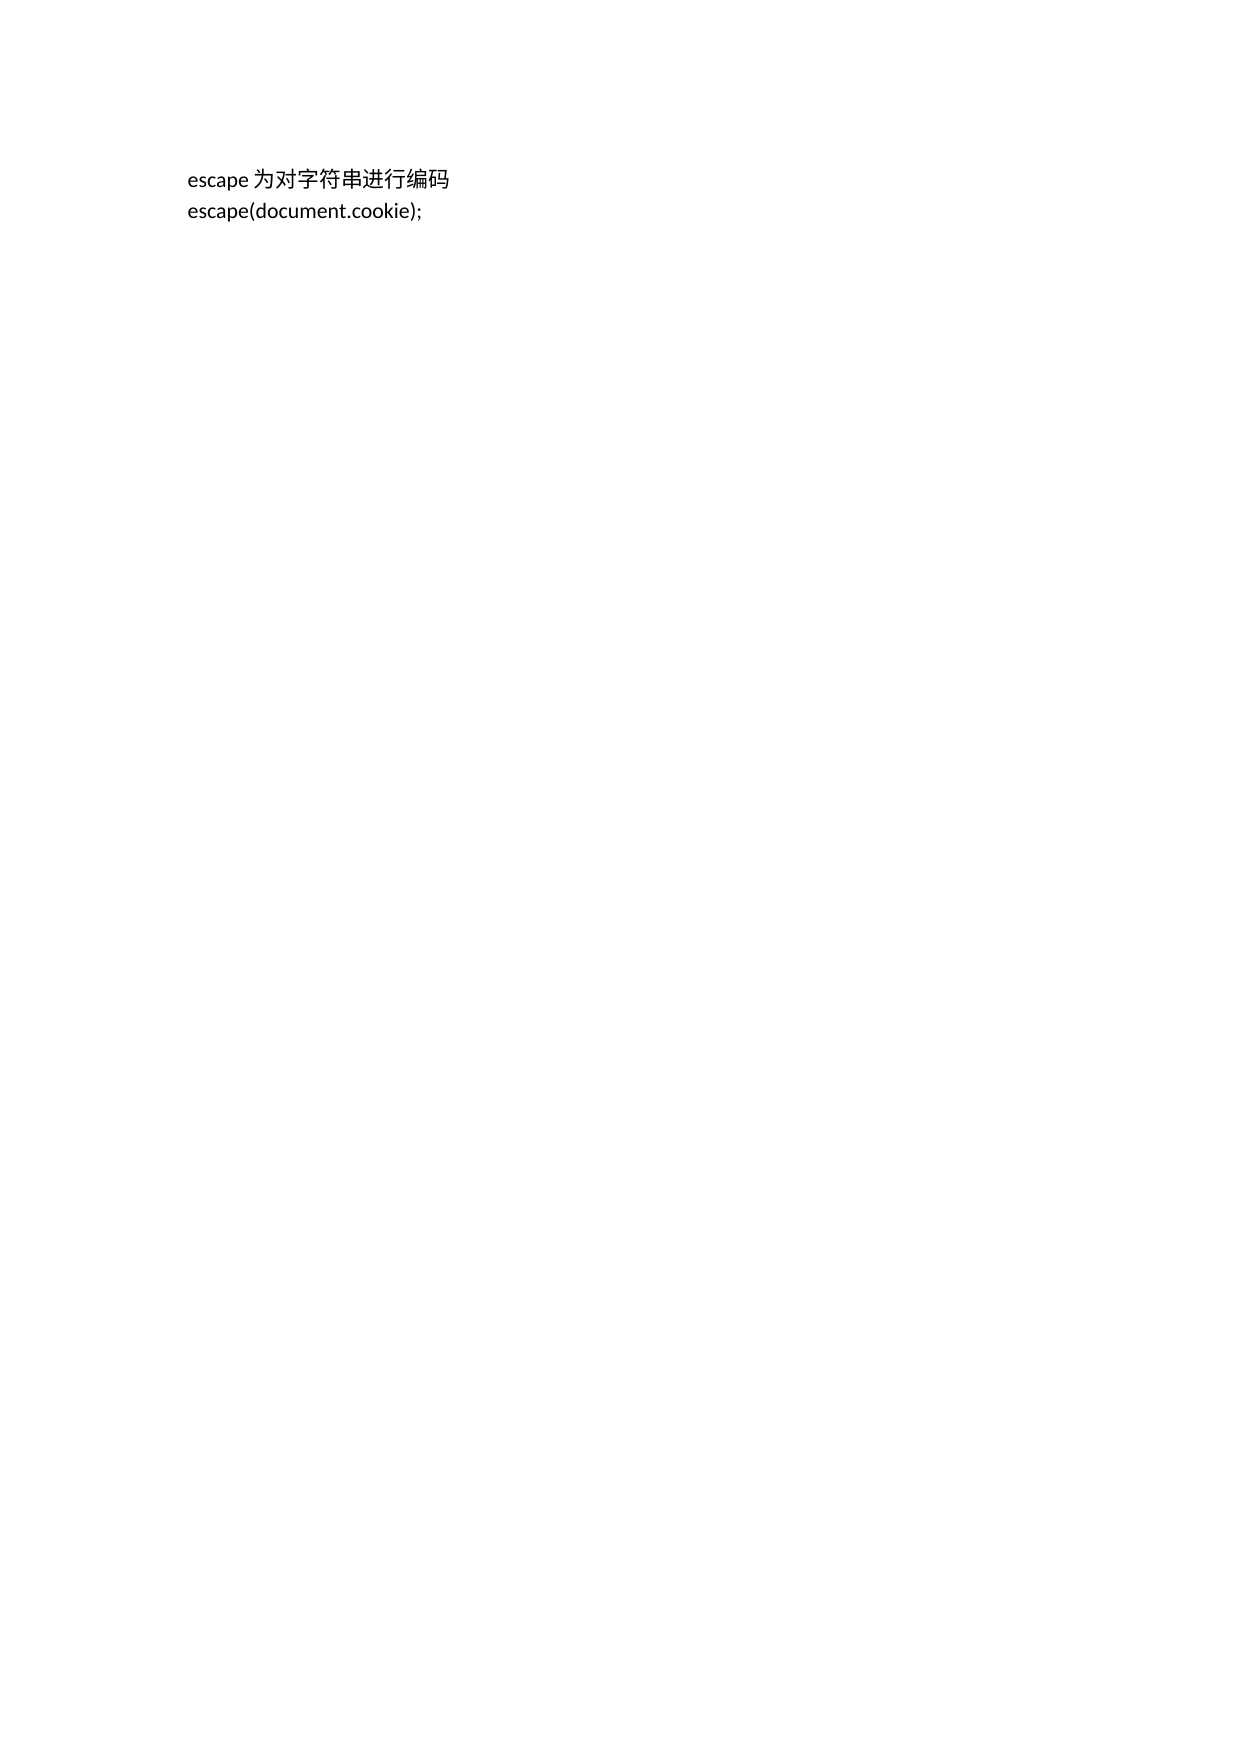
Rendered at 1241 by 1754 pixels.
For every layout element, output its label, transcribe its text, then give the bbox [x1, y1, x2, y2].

text escape为对字符串进行编码 [187, 162, 1053, 194]
text escape(document.cookie); [187, 194, 1053, 227]
